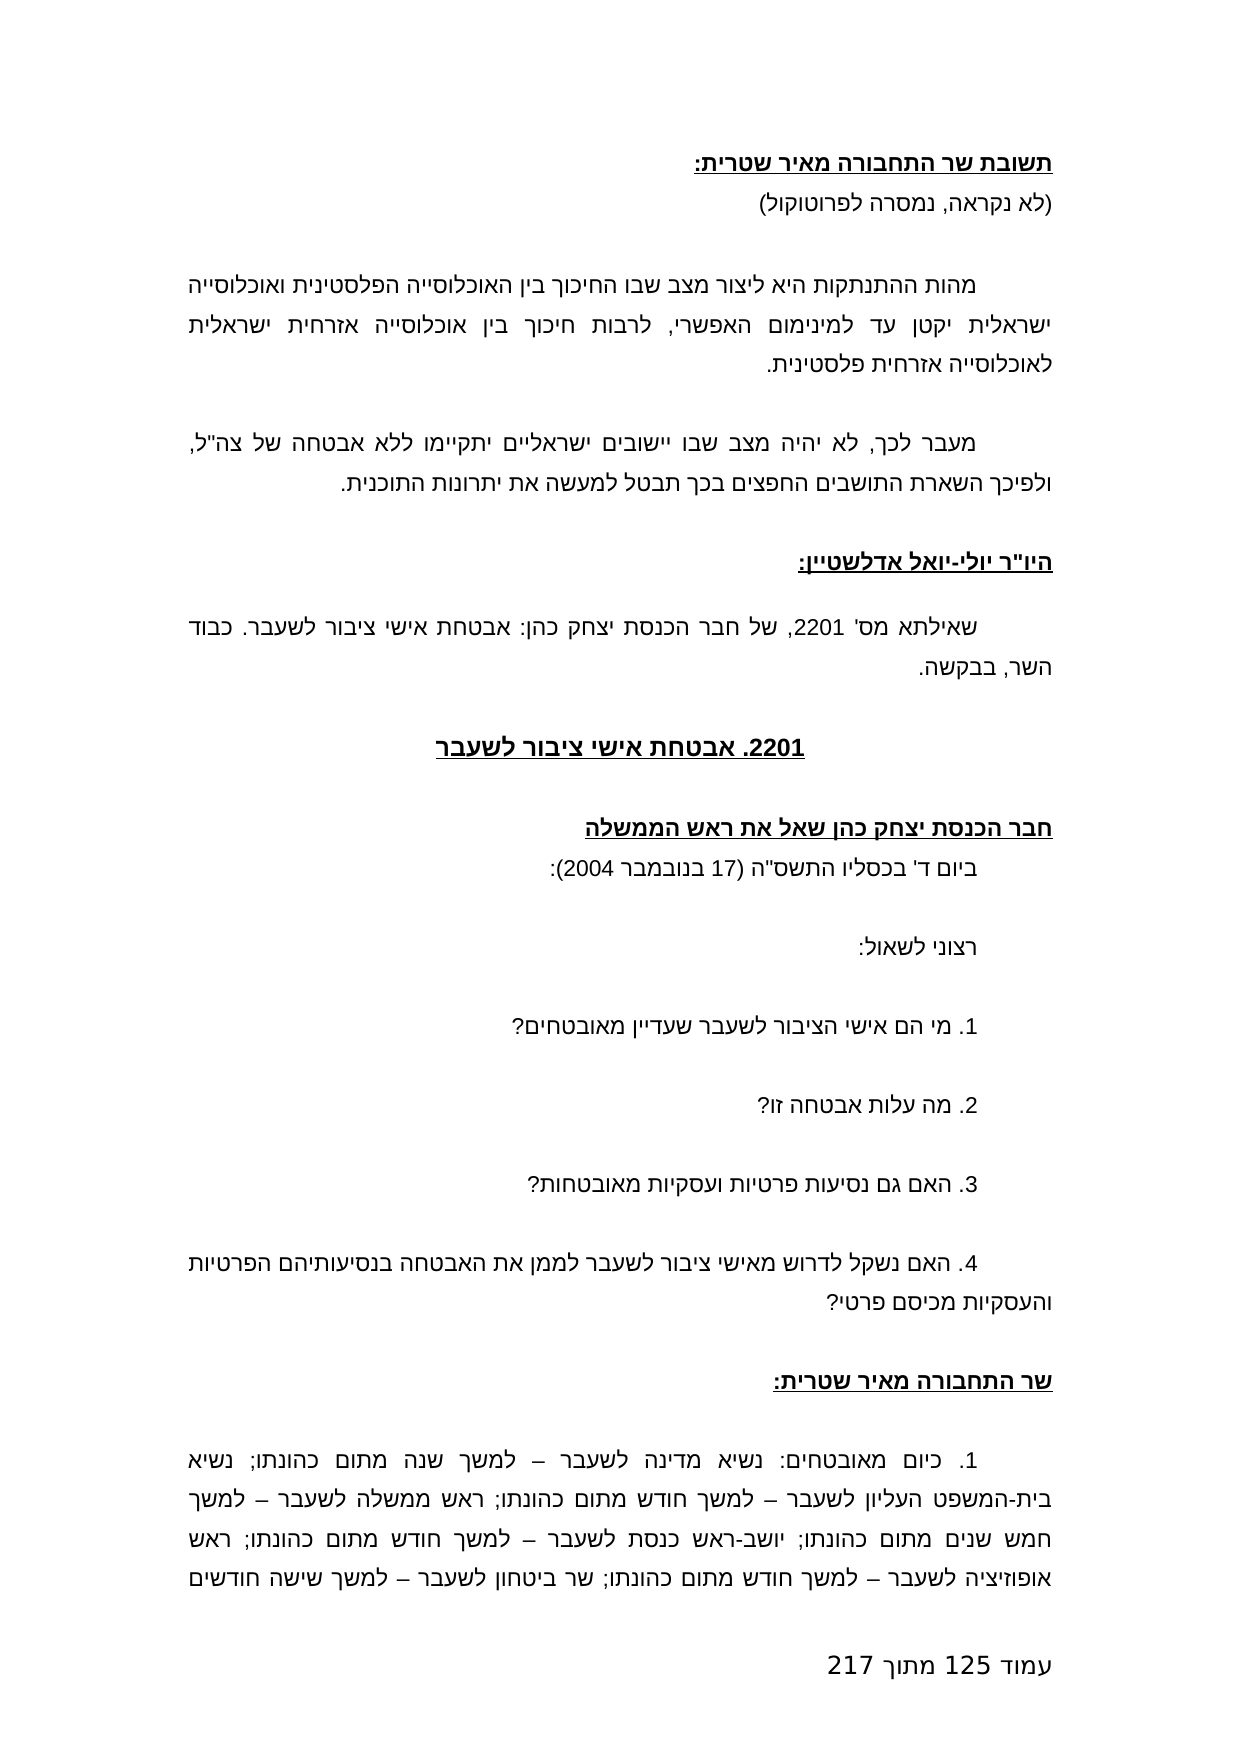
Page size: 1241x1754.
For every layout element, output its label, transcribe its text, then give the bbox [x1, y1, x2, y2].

text רצוני לשאול: [187, 934, 1053, 960]
text היו"ר יולי-יואל אדלשטיין: [187, 548, 1053, 575]
text ביום ד' בכסליו התשס"ה (17 בנובמבר 2004): [187, 855, 1053, 881]
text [187, 1447, 1053, 1592]
text 2. מה עלות אבטחה זו? [187, 1092, 1053, 1118]
text 4. האם נשקל לדרוש מאישי ציבור לשעבר לממן את האבטחה בנסיעותיהם הפרטיות והעסקיות מכיסם פרטי? [187, 1249, 1053, 1315]
text (לא נקראה, נמסרה לפרוטוקול) [187, 189, 1053, 216]
text מעבר לכך, לא יהיה מצב שבו יישובים ישראליים יתקיימו ללא אבטחה של צה"ל, ולפיכך השארת התושבים החפצים בכך תבטל למעשה את יתרונות התוכנית. [187, 430, 1053, 496]
text 2201. אבטחת אישי ציבור לשעבר [187, 733, 1053, 761]
text 3. האם גם נסיעות פרטיות ועסקיות מאובטחות? [187, 1171, 1053, 1197]
text שר התחבורה מאיר שטרית: [187, 1368, 1053, 1394]
text שאילתא מס' 2201, של חבר הכנסת יצחק כהן: אבטחת אישי ציבור לשעבר. כבוד השר, בבקשה. [187, 614, 1053, 680]
text חבר הכנסת יצחק כהן שאל את ראש הממשלה [187, 815, 1053, 842]
text 1. מי הם אישי הציבור לשעבר שעדיין מאובטחים? [187, 1013, 1053, 1039]
text מהות ההתנתקות היא ליצור מצב שבו החיכוך בין האוכלוסייה הפלסטינית ואוכלוסייה ישראלית יקטן עד למינימום האפשרי, לרבות חיכוך בין אוכלוסייה אזרחית ישראלית לאוכלוסייה אזרחית פלסטינית. [187, 272, 1053, 377]
text תשובת שר התחבורה מאיר שטרית: [187, 150, 1053, 176]
